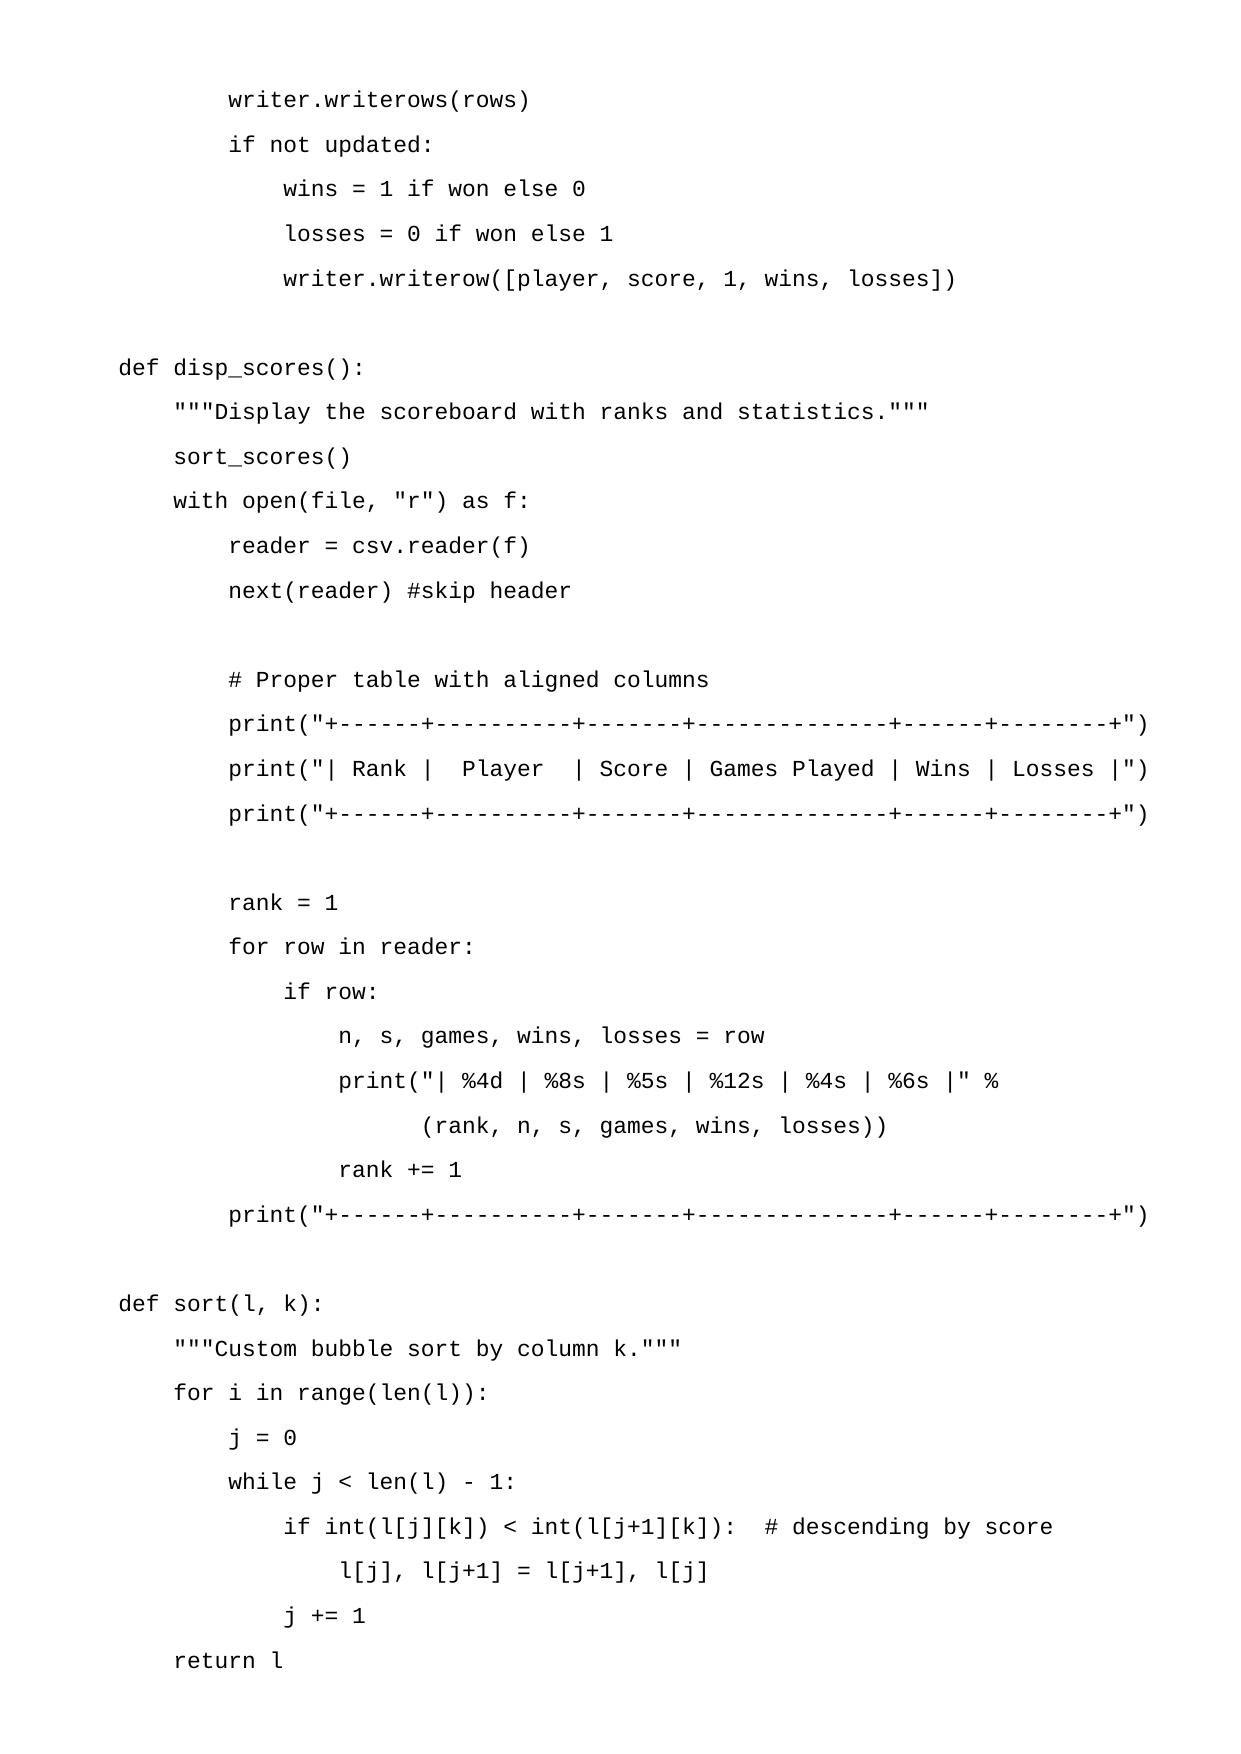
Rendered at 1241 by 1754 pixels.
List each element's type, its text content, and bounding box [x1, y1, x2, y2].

text print("+------+----------+-------+--------------+------+--------+") [118, 1203, 1165, 1229]
text while j < len(l) - 1: [118, 1471, 1165, 1497]
text """Display the scoreboard with ranks and statistics.""" [118, 401, 1165, 427]
text rank += 1 [118, 1159, 1165, 1184]
text def sort(l, k): [118, 1292, 1165, 1318]
text print("+------+----------+-------+--------------+------+--------+") [118, 802, 1165, 828]
text for row in reader: [118, 936, 1165, 962]
text wins = 1 if won else 0 [118, 178, 1165, 204]
text reader = csv.reader(f) [118, 534, 1165, 560]
text if row: [118, 980, 1165, 1006]
text writer.writerow([player, score, 1, wins, losses]) [118, 267, 1165, 293]
text j = 0 [118, 1426, 1165, 1452]
text if int(l[j][k]) < int(l[j+1][k]): # descending by score [118, 1515, 1165, 1541]
text for i in range(len(l)): [118, 1382, 1165, 1407]
text with open(file, "r") as f: [118, 490, 1165, 516]
text sort_scores() [118, 445, 1165, 471]
text writer.writerows(rows) [118, 89, 1165, 114]
text l[j], l[j+1] = l[j+1], l[j] [118, 1560, 1165, 1586]
text def disp_scores(): [118, 356, 1165, 382]
text n, s, games, wins, losses = row [118, 1025, 1165, 1051]
text (rank, n, s, games, wins, losses)) [118, 1114, 1165, 1140]
text losses = 0 if won else 1 [118, 222, 1165, 248]
text """Custom bubble sort by column k.""" [118, 1337, 1165, 1363]
text print("| Rank | Player | Score | Games Played | Wins | Losses |") [118, 757, 1165, 783]
text # Proper table with aligned columns [118, 668, 1165, 694]
text next(reader) #skip header [118, 579, 1165, 605]
text j += 1 [118, 1604, 1165, 1630]
text print("+------+----------+-------+--------------+------+--------+") [118, 713, 1165, 739]
text if not updated: [118, 133, 1165, 159]
text return l [118, 1649, 1165, 1675]
text print("| %4d | %8s | %5s | %12s | %4s | %6s |" % [118, 1069, 1165, 1095]
text rank = 1 [118, 891, 1165, 917]
